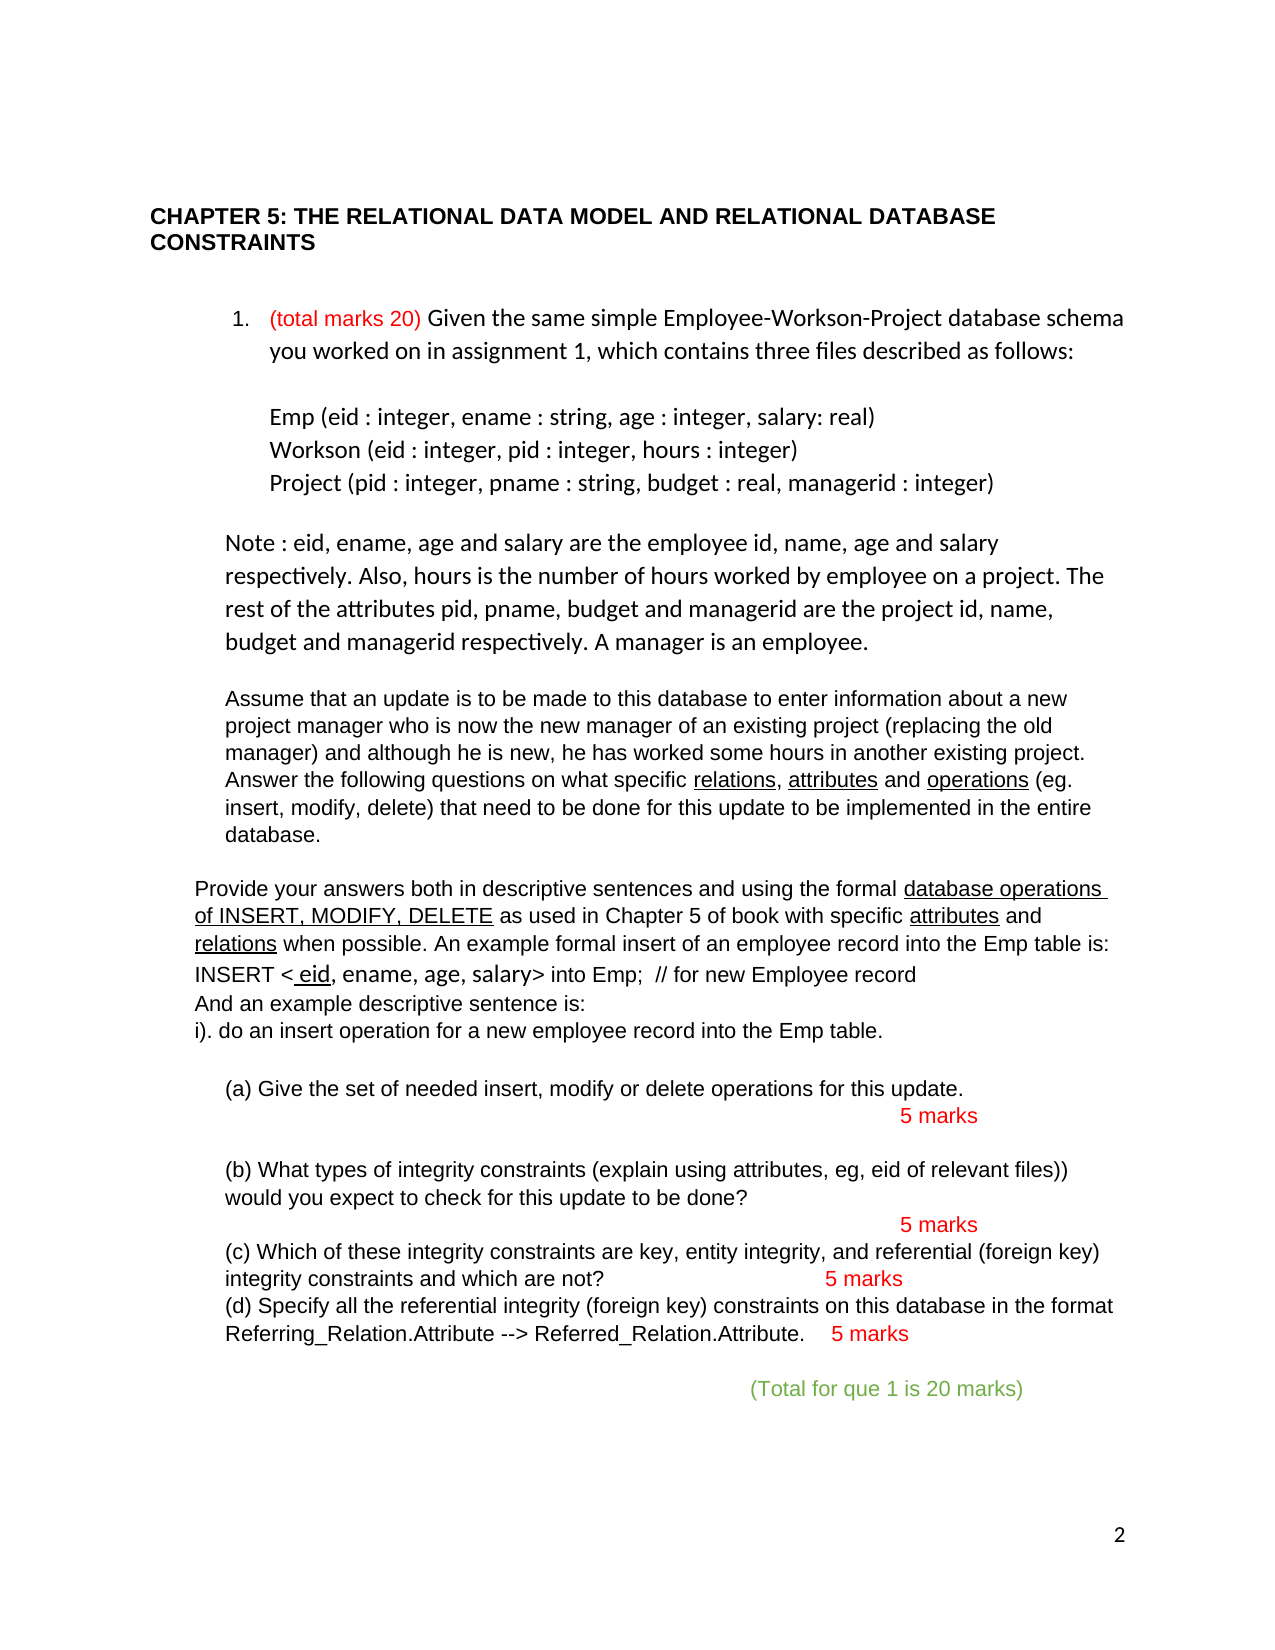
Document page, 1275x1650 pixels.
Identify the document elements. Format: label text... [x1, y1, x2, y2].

list (b) What types of integrity constraints (explain using attributes, eg, eid of relevant files)) would you expect to check for this update to be done? 5 marks [225, 1157, 1125, 1237]
list (a) Give the set of needed insert, modify or delete operations for this update. 5 marks [225, 1076, 1125, 1155]
list Assume that an update is to be made to this database to enter information about a new project manager who is now the new manager of an existing project (replacing the old manager) and although he is new, he has worked some hours in another existing project. Answer the following questions on what specific relations, attributes and operations (eg. insert, modify, delete) that need to be done for this update to be implemented in the entire database. [225, 686, 1125, 847]
list (Total for que 1 is 20 marks) [194, 1348, 1125, 1401]
list And an example descriptive sentence is: i). do an insert operation for a new employee record into the Emp table. [194, 991, 1125, 1074]
list Provide your answers both in descriptive sentences and using the formal database operations of INSERT, MODIFY, DELETE as used in Chapter 5 of book with specific attributes and relations when possible. An example formal insert of an employee record into the Emp table is: INSERT < eid, ename, age, salary> into Emp; // for new Employee record [194, 876, 1125, 989]
list Workson (eid : integer, pid : integer, hours : integer) [269, 434, 1125, 464]
list (c) Which of these integrity constraints are key, entity integrity, and referential (foreign key) integrity constraints and which are not? 5 marks [225, 1239, 1125, 1291]
list (total marks 20) Given the same simple Employee-Workson-Project database schema you worked on in assignment 1, which contains three files described as follows: Emp (eid : integer, ename : string, age : integer, salary: real) [232, 302, 1125, 432]
list (d) Specify all the referential integrity (foreign key) constraints on this database in the format Referring_Relation.Attribute --> Referred_Relation.Attribute. 5 marks [225, 1293, 1125, 1346]
text CHAPTER 5: THE RELATIONAL DATA MODEL AND RELATIONAL DATABASE CONSTRAINTS [150, 203, 1125, 255]
list Project (pid : integer, pname : string, budget : real, managerid : integer) Note : eid, ename, age and salary are the employee id, name, age and salary respectively. Also, hours is the number of hours worked by employee on a project. The rest of the attributes pid, pname, budget and managerid are the project id, name, budget and managerid respectively. A manager is an employee. [225, 467, 1125, 656]
